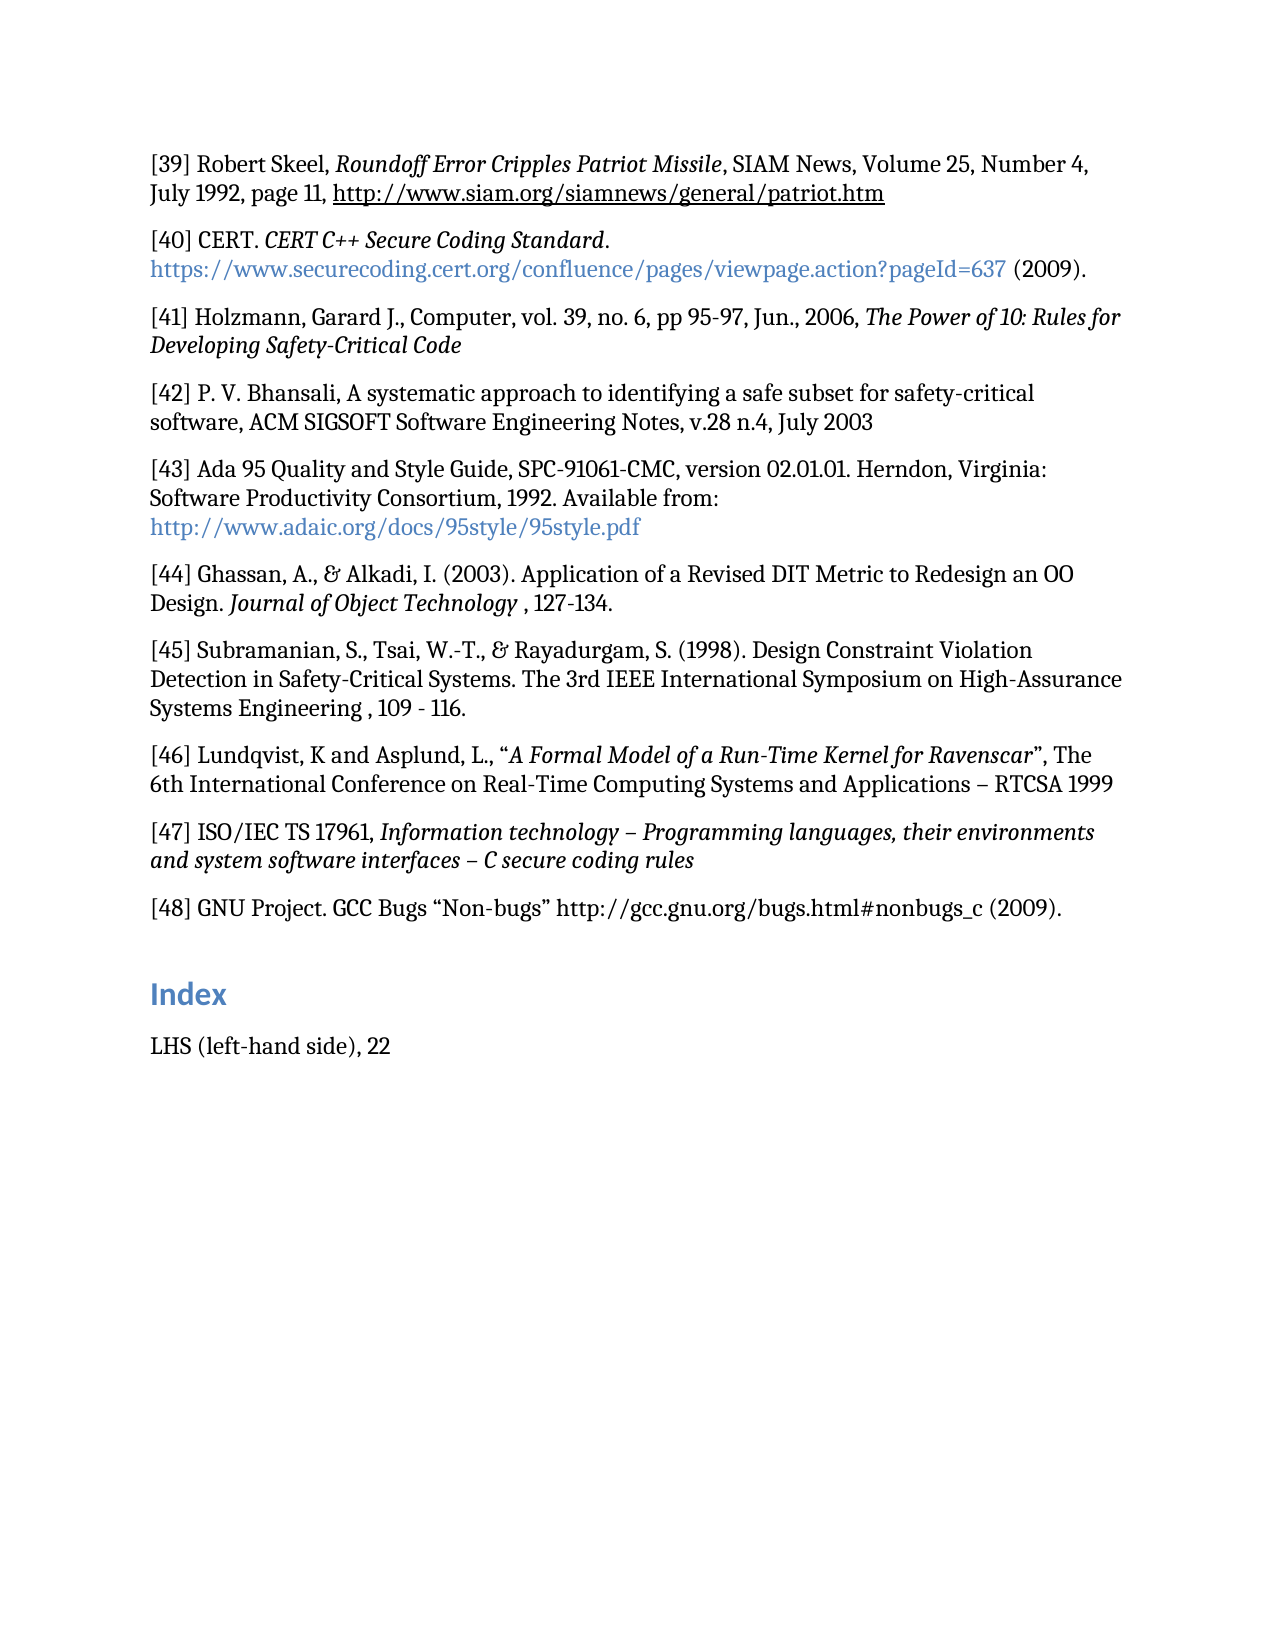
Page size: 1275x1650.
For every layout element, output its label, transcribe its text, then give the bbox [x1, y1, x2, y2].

text [41] Holzmann, Garard J., Computer, vol. 39, no. 6, pp 95-97, Jun., 2006, The Power of 10: Rules for Developing Safety-Critical Code [150, 302, 1125, 360]
text [40] CERT. CERT C++ Secure Coding Standard. https://www.securecoding.cert.org/confluence/pages/viewpage.action?pageId=637 (2009). [150, 226, 1125, 284]
text LHS (left-hand side), 22 [150, 1032, 1125, 1061]
text [47] ISO/IEC TS 17961, Information technology – Programming languages, their environments and system software interfaces – C secure coding rules [150, 817, 1125, 875]
text [45] Subramanian, S., Tsai, W.-T., & Rayadurgam, S. (1998). Design Constraint Violation Detection in Safety-Critical Systems. The 3rd IEEE International Symposium on High-Assurance Systems Engineering , 109 - 116. [150, 636, 1125, 722]
text [48] GNU Project. GCC Bugs “Non-bugs” http://gcc.gnu.org/bugs.html#nonbugs_c (2009). [150, 894, 1125, 922]
subtitle Index [150, 972, 1125, 1013]
text [44] Ghassan, A., & Alkadi, I. (2003). Application of a Revised DIT Metric to Redesign an OO Design. Journal of Object Technology , 127-134. [150, 560, 1125, 617]
text [46] Lundqvist, K and Asplund, L., “A Formal Model of a Run-Time Kernel for Ravenscar”, The 6th International Conference on Real-Time Computing Systems and Applications – RTCSA 1999 [150, 741, 1125, 799]
